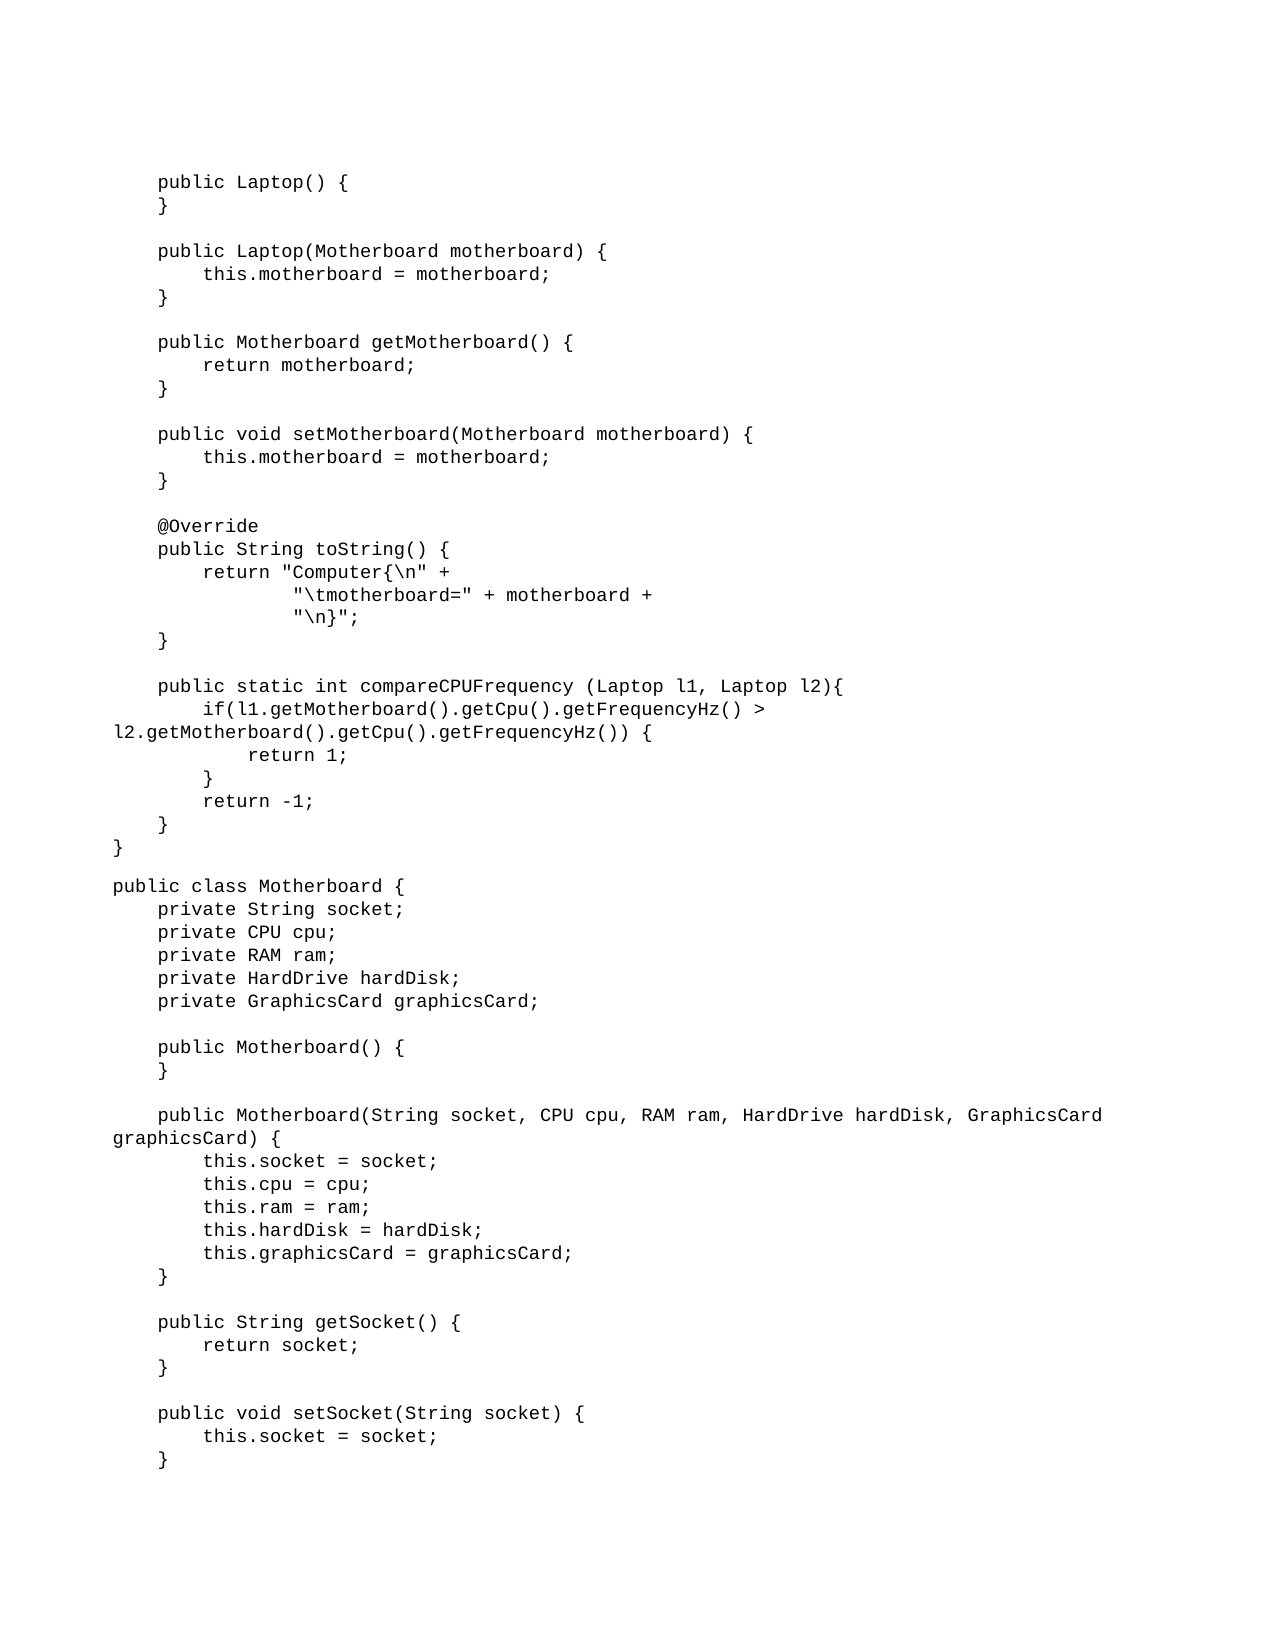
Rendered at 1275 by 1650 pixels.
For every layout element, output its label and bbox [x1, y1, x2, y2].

text [112, 150, 1162, 859]
text [112, 877, 1162, 1494]
